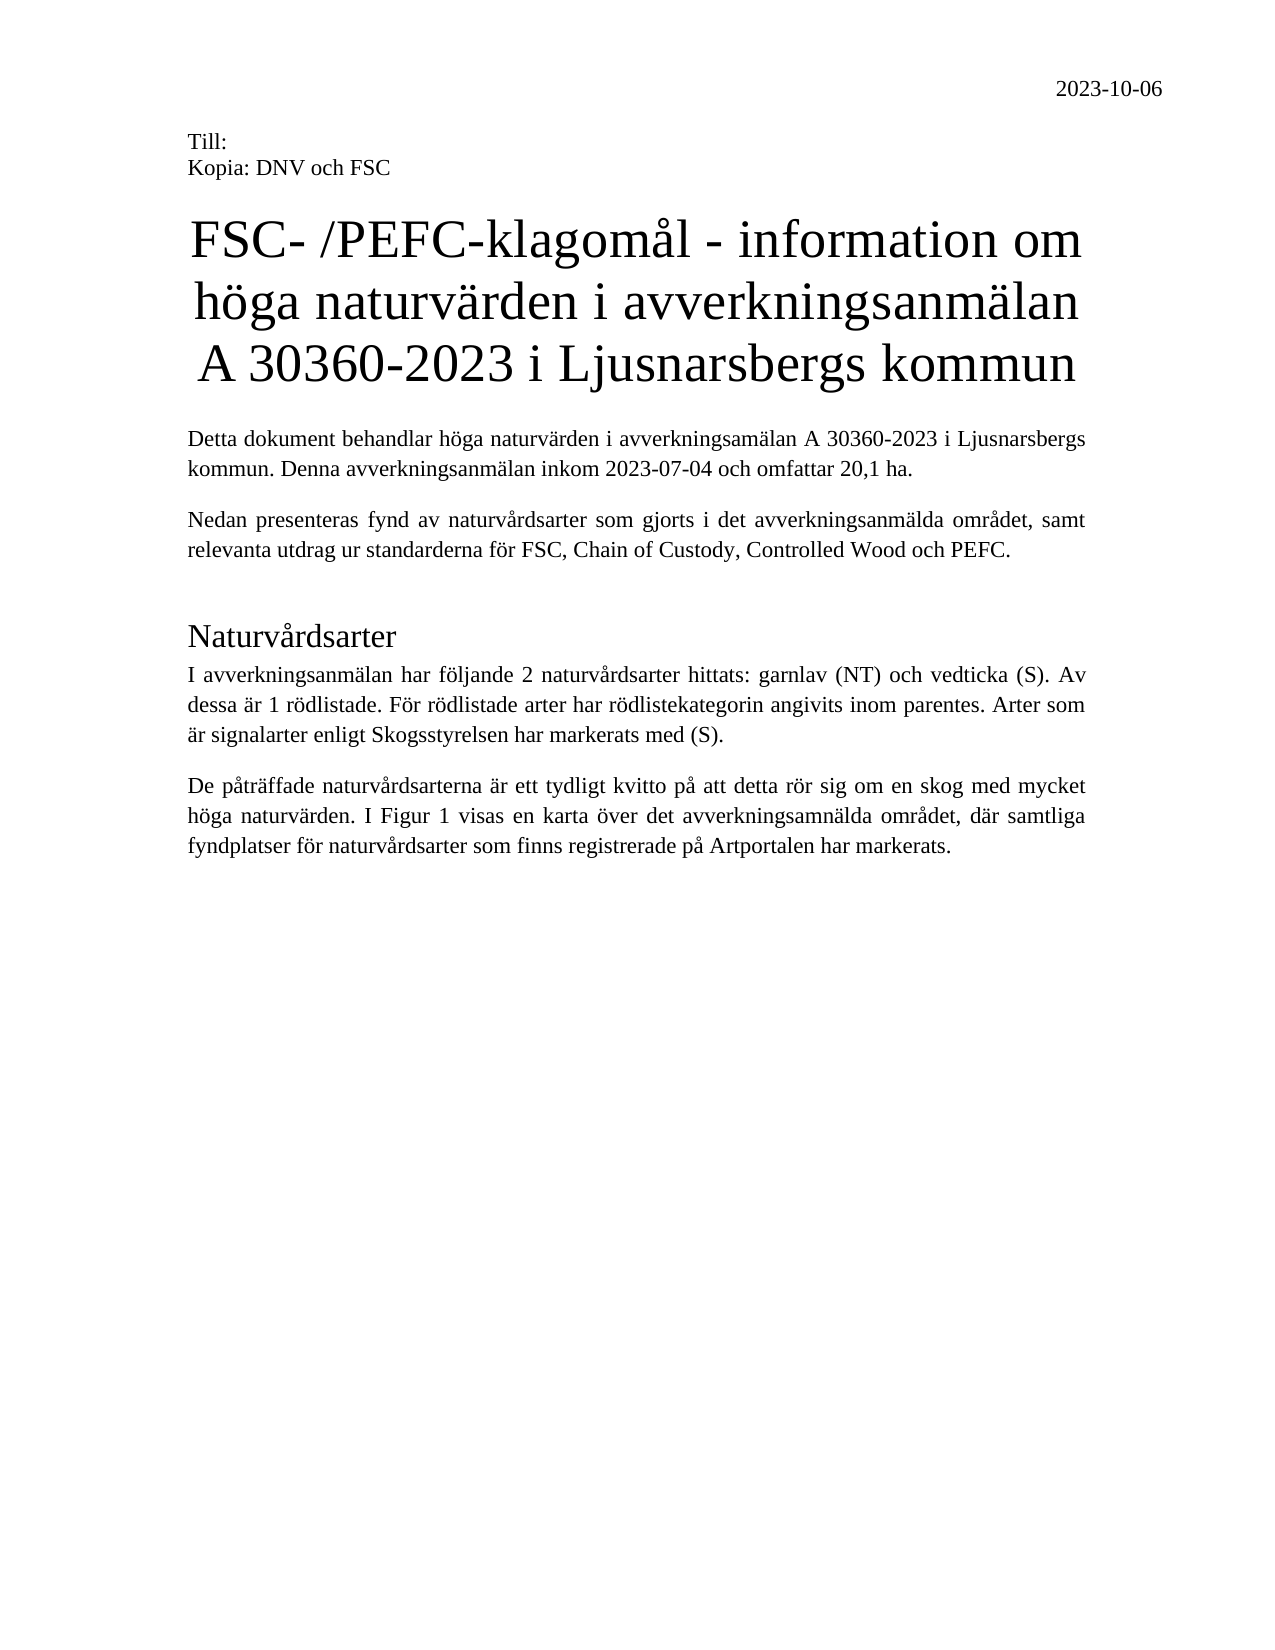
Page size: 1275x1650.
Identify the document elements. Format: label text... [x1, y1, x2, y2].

text Nedan presenteras fynd av naturvårdsarter som gjorts i det avverkningsanmälda området, samt relevanta utdrag ur standarderna för FSC, Chain of Custody, Controlled Wood och PEFC. [187, 506, 1087, 563]
subtitle Naturvårdsarter [187, 617, 1087, 655]
text De påträffade naturvårdsarterna är ett tydligt kvitto på att detta rör sig om en skog med mycket höga naturvärden. I Figur 1 visas en karta över det avverkningsamnälda området, där samtliga fyndplatser för naturvårdsarter som finns registrerade på Artportalen har markerats. [187, 772, 1087, 859]
text Detta dokument behandlar höga naturvärden i avverkningsamälan A 30360-2023 i Ljusnarsbergs kommun. Denna avverkningsanmälan inkom 2023-07-04 och omfattar 20,1 ha. [187, 425, 1087, 481]
title FSC- /PEFC-klagomål - information om höga naturvärden i avverkningsanmälan A 30360-2023 i Ljusnarsbergs kommun [187, 207, 1087, 394]
text I avverkningsanmälan har följande 2 naturvårdsarter hittats: garnlav (NT) och vedticka (S). Av dessa är 1 rödlistade. För rödlistade arter har rödlistekategorin angivits inom parentes. Arter som är signalarter enligt Skogsstyrelsen har markerats med (S). [187, 661, 1087, 747]
